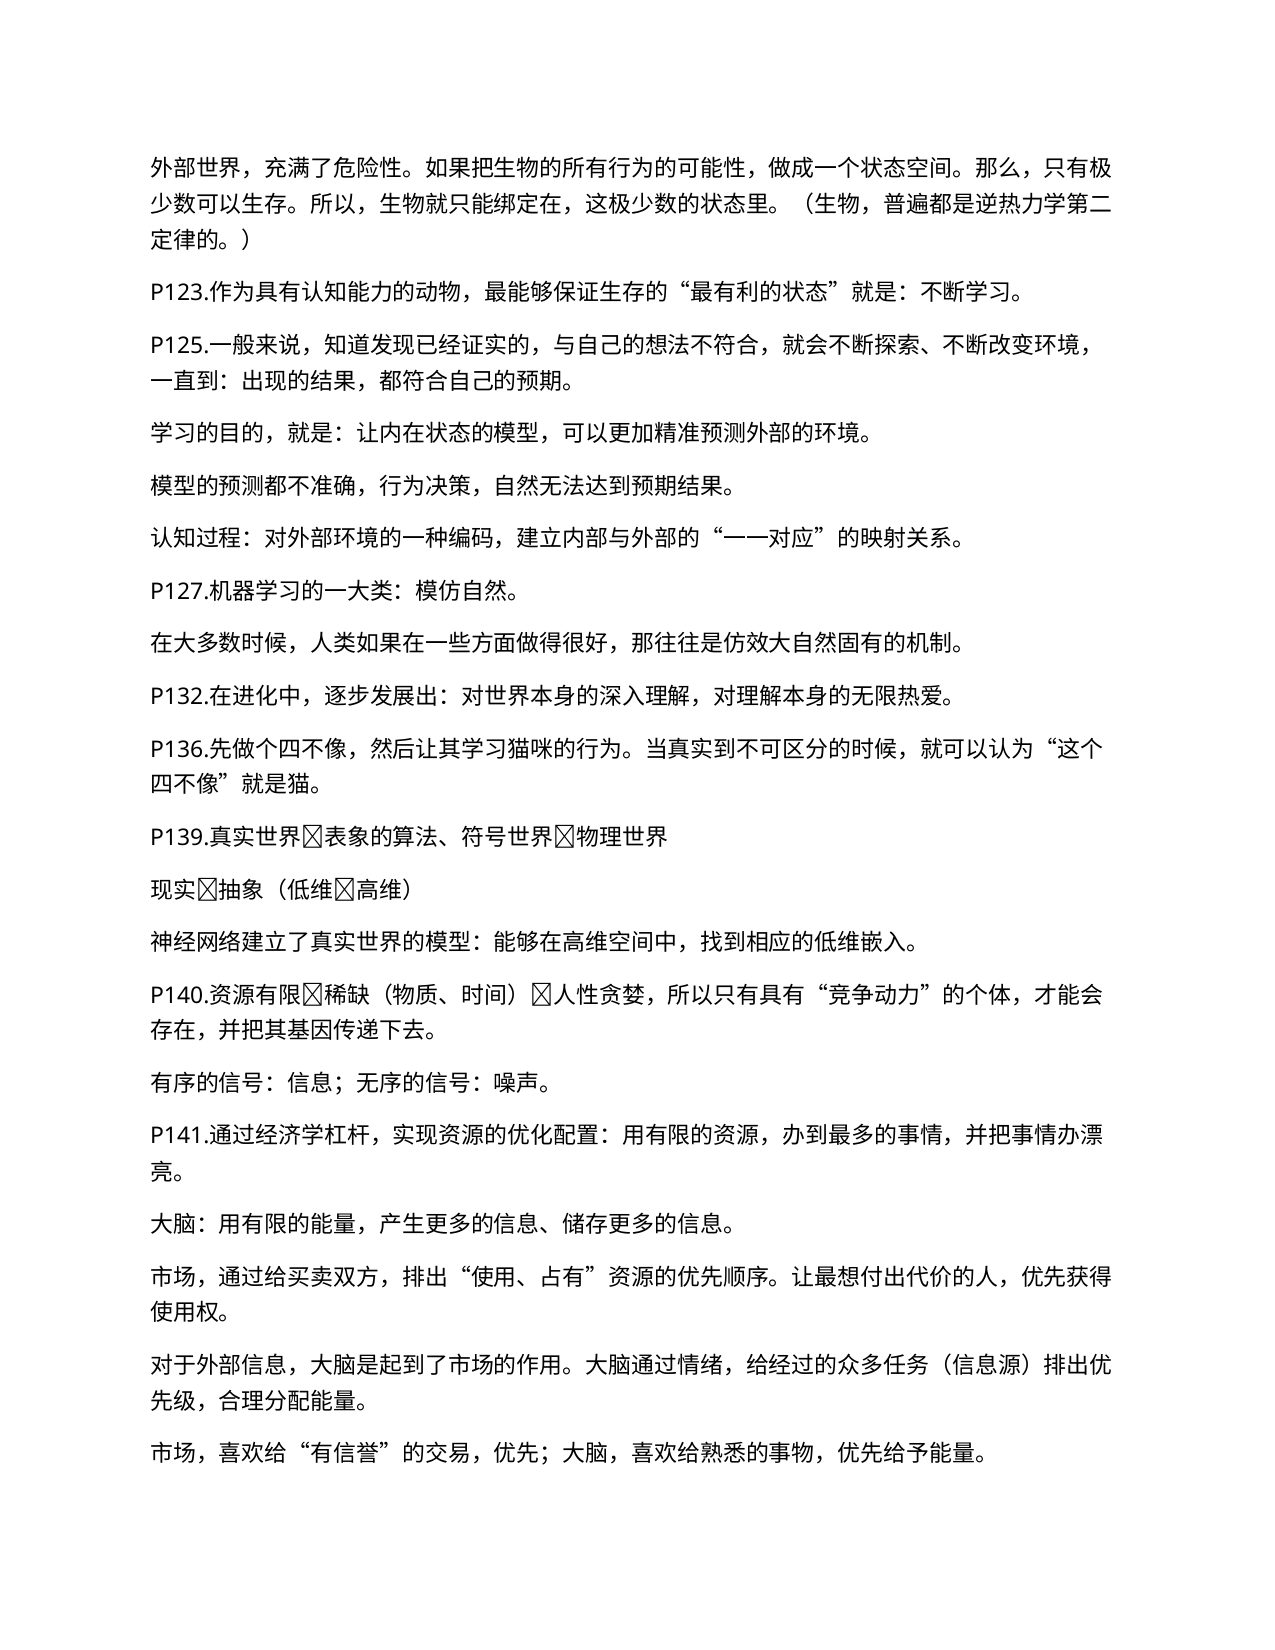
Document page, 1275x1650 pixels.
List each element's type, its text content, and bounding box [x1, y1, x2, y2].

text P123.作为具有认知能力的动物，最能够保证生存的“最有利的状态”就是：不断学习。 [150, 274, 1125, 307]
text 外部世界，充满了危险性。如果把生物的所有行为的可能性，做成一个状态空间。那么，只有极少数可以生存。所以，生物就只能绑定在，这极少数的状态里。（生物，普遍都是逆热力学第二定律的。） [150, 150, 1125, 255]
text P140.资源有限稀缺（物质、时间）人性贪婪，所以只有具有“竞争动力”的个体，才能会存在，并把其基因传递下去。 [150, 976, 1125, 1046]
text 对于外部信息，大脑是起到了市场的作用。大脑通过情绪，给经过的众多任务（信息源）排出优先级，合理分配能量。 [150, 1347, 1125, 1416]
text 市场，喜欢给“有信誉”的交易，优先；大脑，喜欢给熟悉的事物，优先给予能量。 [150, 1435, 1125, 1468]
text 现实抽象（低维高维） [150, 871, 1125, 905]
text 大脑：用有限的能量，产生更多的信息、储存更多的信息。 [150, 1206, 1125, 1239]
text P127.机器学习的一大类：模仿自然。 [150, 573, 1125, 606]
text P132.在进化中，逐步发展出：对世界本身的深入理解，对理解本身的无限热爱。 [150, 678, 1125, 711]
text P139.真实世界表象的算法、符号世界物理世界 [150, 819, 1125, 852]
text P125.一般来说，知道发现已经证实的，与自己的想法不符合，就会不断探索、不断改变环境，一直到：出现的结果，都符合自己的预期。 [150, 327, 1125, 396]
text 模型的预测都不准确，行为决策，自然无法达到预期结果。 [150, 468, 1125, 501]
text 认知过程：对外部环境的一种编码，建立内部与外部的“一一对应”的映射关系。 [150, 520, 1125, 553]
text P141.通过经济学杠杆，实现资源的优化配置：用有限的资源，办到最多的事情，并把事情办漂亮。 [150, 1117, 1125, 1187]
text 在大多数时候，人类如果在一些方面做得很好，那往往是仿效大自然固有的机制。 [150, 625, 1125, 658]
text 学习的目的，就是：让内在状态的模型，可以更加精准预测外部的环境。 [150, 415, 1125, 448]
text 神经网络建立了真实世界的模型：能够在高维空间中，找到相应的低维嵌入。 [150, 924, 1125, 957]
text 有序的信号：信息；无序的信号：噪声。 [150, 1065, 1125, 1098]
text 市场，通过给买卖双方，排出“使用、占有”资源的优先顺序。让最想付出代价的人，优先获得使用权。 [150, 1258, 1125, 1327]
text P136.先做个四不像，然后让其学习猫咪的行为。当真实到不可区分的时候，就可以认为“这个四不像”就是猫。 [150, 730, 1125, 799]
